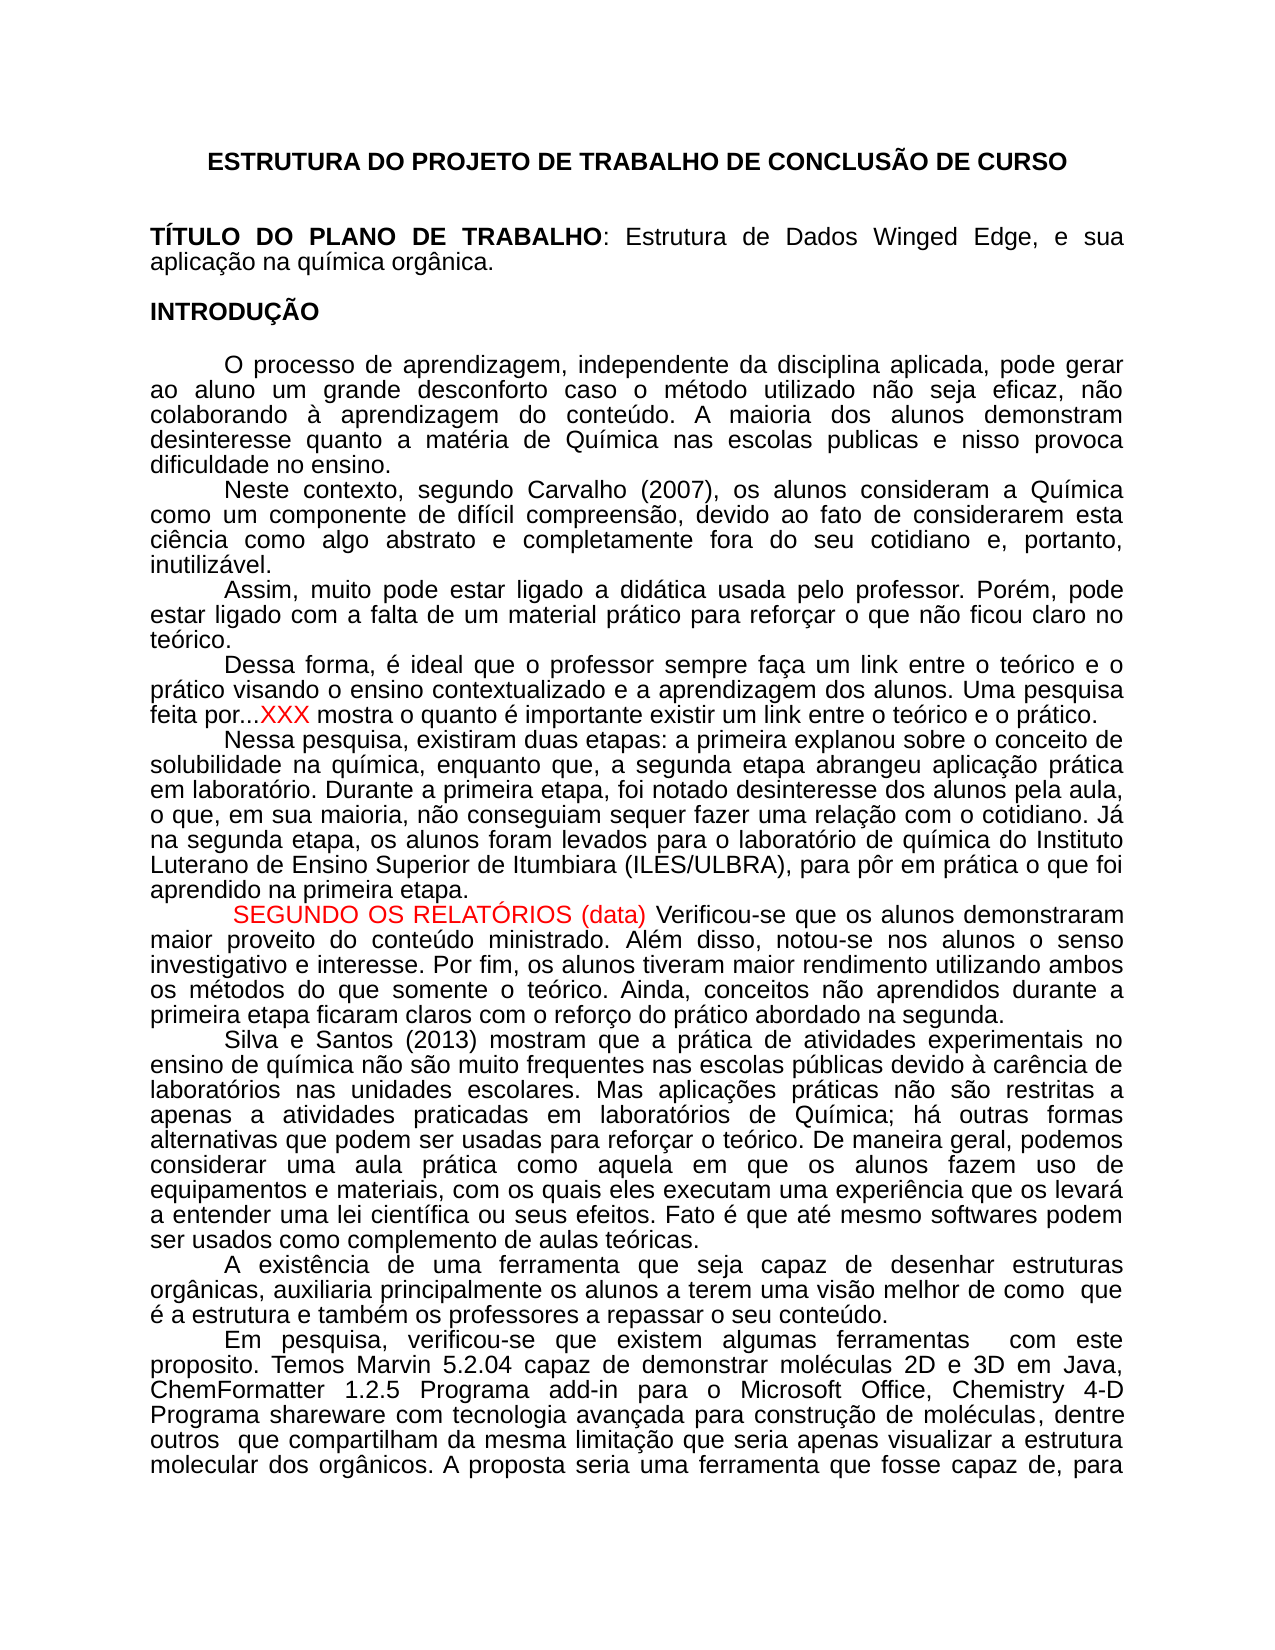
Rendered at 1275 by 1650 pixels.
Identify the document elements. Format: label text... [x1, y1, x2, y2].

text A existência de uma ferramenta que seja capaz de desenhar estruturas orgânicas, auxiliaria principalmente os alunos a terem uma visão melhor de como que é a estrutura e também os professores a repassar o seu conteúdo. [150, 1253, 1125, 1328]
text Neste contexto, segundo Carvalho (2007), os alunos consideram a Química como um componente de difícil compreensão, devido ao fato de considerarem esta ciência como algo abstrato e completamente fora do seu cotidiano e, portanto, inutilizável. [150, 478, 1125, 578]
text TÍTULO DO PLANO DE TRABALHO: Estrutura de Dados Winged Edge, e sua aplicação na química orgânica. [150, 225, 1125, 275]
text O processo de aprendizagem, independente da disciplina aplicada, pode gerar ao aluno um grande desconforto caso o método utilizado não seja eficaz, não colaborando à aprendizagem do conteúdo. A maioria dos alunos demonstram desinteresse quanto a matéria de Química nas escolas publicas e nisso provoca dificuldade no ensino. [150, 353, 1125, 478]
text Nessa pesquisa, existiram duas etapas: a primeira explanou sobre o conceito de solubilidade na química, enquanto que, a segunda etapa abrangeu aplicação prática em laboratório. Durante a primeira etapa, foi notado desinteresse dos alunos pela aula, o que, em sua maioria, não conseguiam sequer fazer uma relação com o cotidiano. Já na segunda etapa, os alunos foram levados para o laboratório de química do Instituto Luterano de Ensino Superior de Itumbiara (ILES/ULBRA), para pôr em prática o que foi aprendido na primeira etapa. [150, 728, 1125, 903]
text SEGUNDO OS RELATÓRIOS (data) Verificou-se que os alunos demonstraram maior proveito do conteúdo ministrado. Além disso, notou-se nos alunos o senso investigativo e interesse. Por fim, os alunos tiveram maior rendimento utilizando ambos os métodos do que somente o teórico. Ainda, conceitos não aprendidos durante a primeira etapa ficaram claros com o reforço do prático abordado na segunda. [150, 903, 1125, 1028]
text Silva e Santos (2013) mostram que a prática de atividades experimentais no ensino de química não são muito frequentes nas escolas públicas devido à carência de laboratórios nas unidades escolares. Mas aplicações práticas não são restritas a apenas a atividades praticadas em laboratórios de Química; há outras formas alternativas que podem ser usadas para reforçar o teórico. De maneira geral, podemos considerar uma aula prática como aquela em que os alunos fazem uso de equipamentos e materiais, com os quais eles executam uma experiência que os levará a entender uma lei científica ou seus efeitos. Fato é que até mesmo softwares podem ser usados como complemento de aulas teóricas. [150, 1028, 1125, 1253]
text Assim, muito pode estar ligado a didática usada pelo professor. Porém, pode estar ligado com a falta de um material prático para reforçar o que não ficou claro no teórico. [150, 578, 1125, 653]
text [150, 1328, 1125, 1478]
text INTRODUÇÃO [150, 300, 1125, 325]
text Dessa forma, é ideal que o professor sempre faça um link entre o teórico e o prático visando o ensino contextualizado e a aprendizagem dos alunos. Uma pesquisa feita por...XXX mostra o quanto é importante existir um link entre o teórico e o prático. [150, 653, 1125, 728]
text ESTRUTURA DO PROJETO DE TRABALHO DE CONCLUSÃO DE CURSO [150, 150, 1125, 175]
